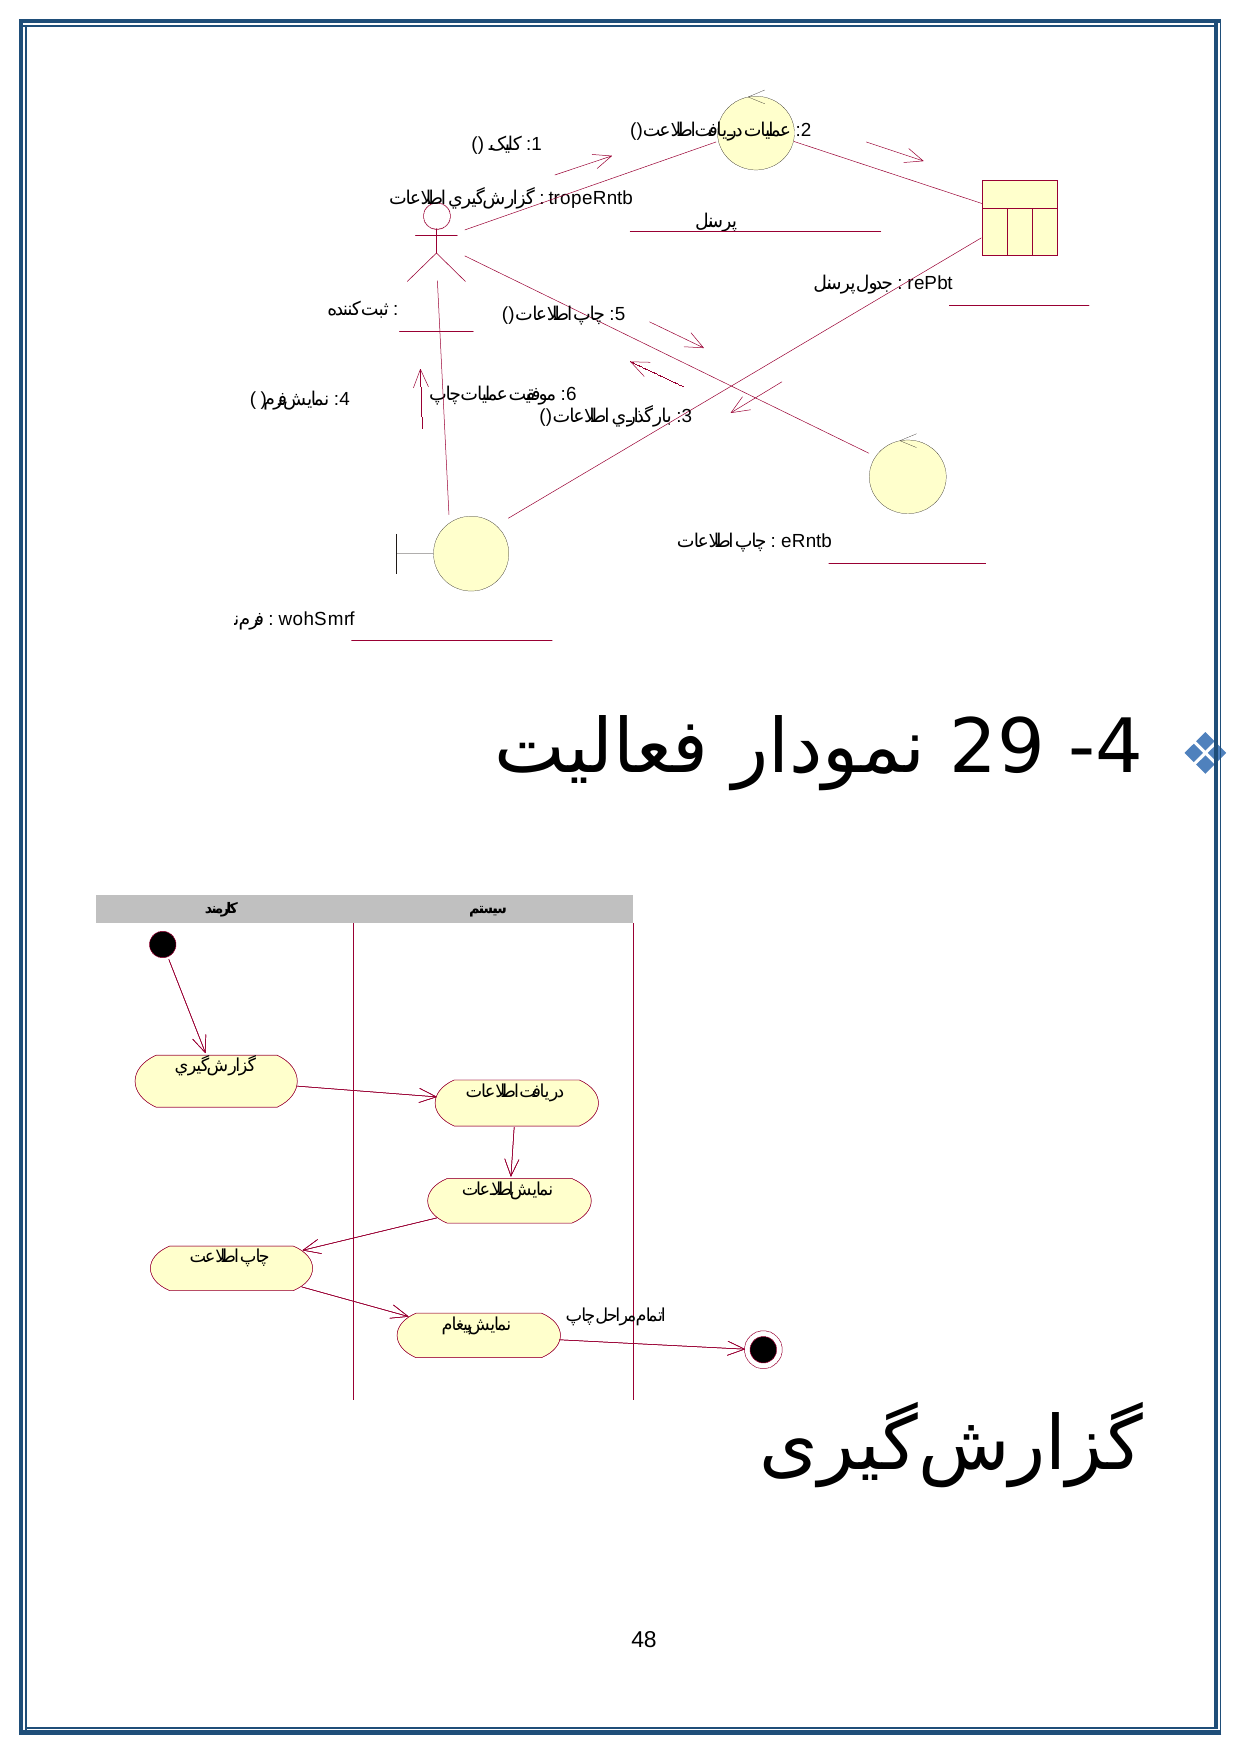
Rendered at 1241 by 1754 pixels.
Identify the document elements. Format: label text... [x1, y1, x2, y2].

list 4- 29 نمودار فعالیت گزارش‌گیری [106, 703, 1181, 1487]
